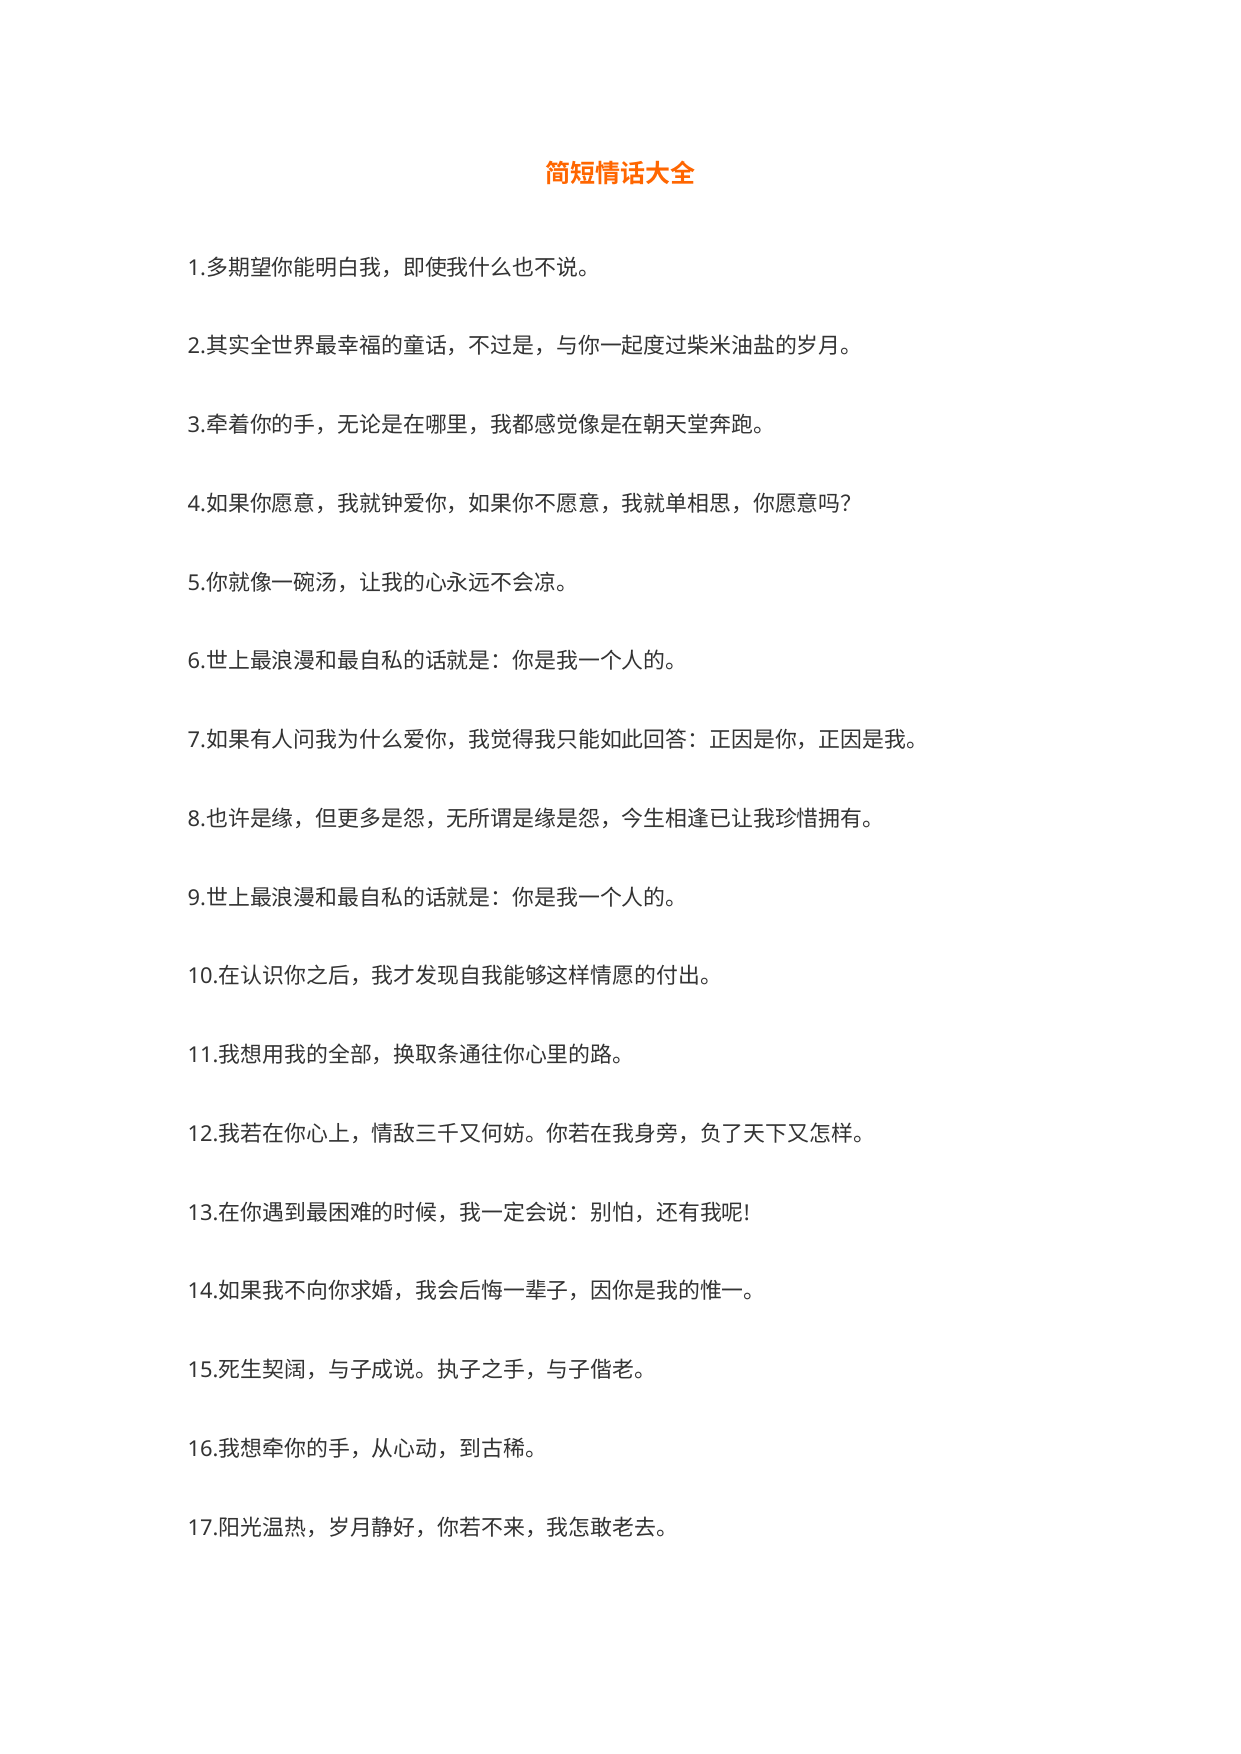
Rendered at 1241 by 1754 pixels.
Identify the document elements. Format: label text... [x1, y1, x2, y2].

text 简短情话大全 [187, 150, 1053, 190]
text 12.我若在你心上，情敌三千又何妨。你若在我身旁，负了天下又怎样。 [187, 1108, 1053, 1148]
text 15.死生契阔，与子成说。执子之手，与子偕老。 [187, 1344, 1053, 1384]
text 9.世上最浪漫和最自私的话就是：你是我一个人的。 [187, 872, 1053, 911]
text 13.在你遇到最困难的时候，我一定会说：别怕，还有我呢! [187, 1187, 1053, 1226]
text 8.也许是缘，但更多是怨，无所谓是缘是怨，今生相逢已让我珍惜拥有。 [187, 793, 1053, 833]
text 7.如果有人问我为什么爱你，我觉得我只能如此回答：正因是你，正因是我。 [187, 714, 1053, 754]
text 16.我想牵你的手，从心动，到古稀。 [187, 1423, 1053, 1463]
text 2.其实全世界最幸福的童话，不过是，与你一起度过柴米油盐的岁月。 [187, 321, 1053, 360]
text 10.在认识你之后，我才发现自我能够这样情愿的付出。 [187, 951, 1053, 990]
text 17.阳光温热，岁月静好，你若不来，我怎敢老去。 [187, 1502, 1053, 1541]
text 14.如果我不向你求婚，我会后悔一辈子，因你是我的惟一。 [187, 1266, 1053, 1305]
text 4.如果你愿意，我就钟爱你，如果你不愿意，我就单相思，你愿意吗？ [187, 478, 1053, 518]
text 3.牵着你的手，无论是在哪里，我都感觉像是在朝天堂奔跑。 [187, 399, 1053, 439]
text 5.你就像一碗汤，让我的心永远不会凉。 [187, 557, 1053, 596]
text 1.多期望你能明白我，即使我什么也不说。 [187, 242, 1053, 281]
text 11.我想用我的全部，换取条通往你心里的路。 [187, 1029, 1053, 1069]
text 6.世上最浪漫和最自私的话就是：你是我一个人的。 [187, 636, 1053, 675]
